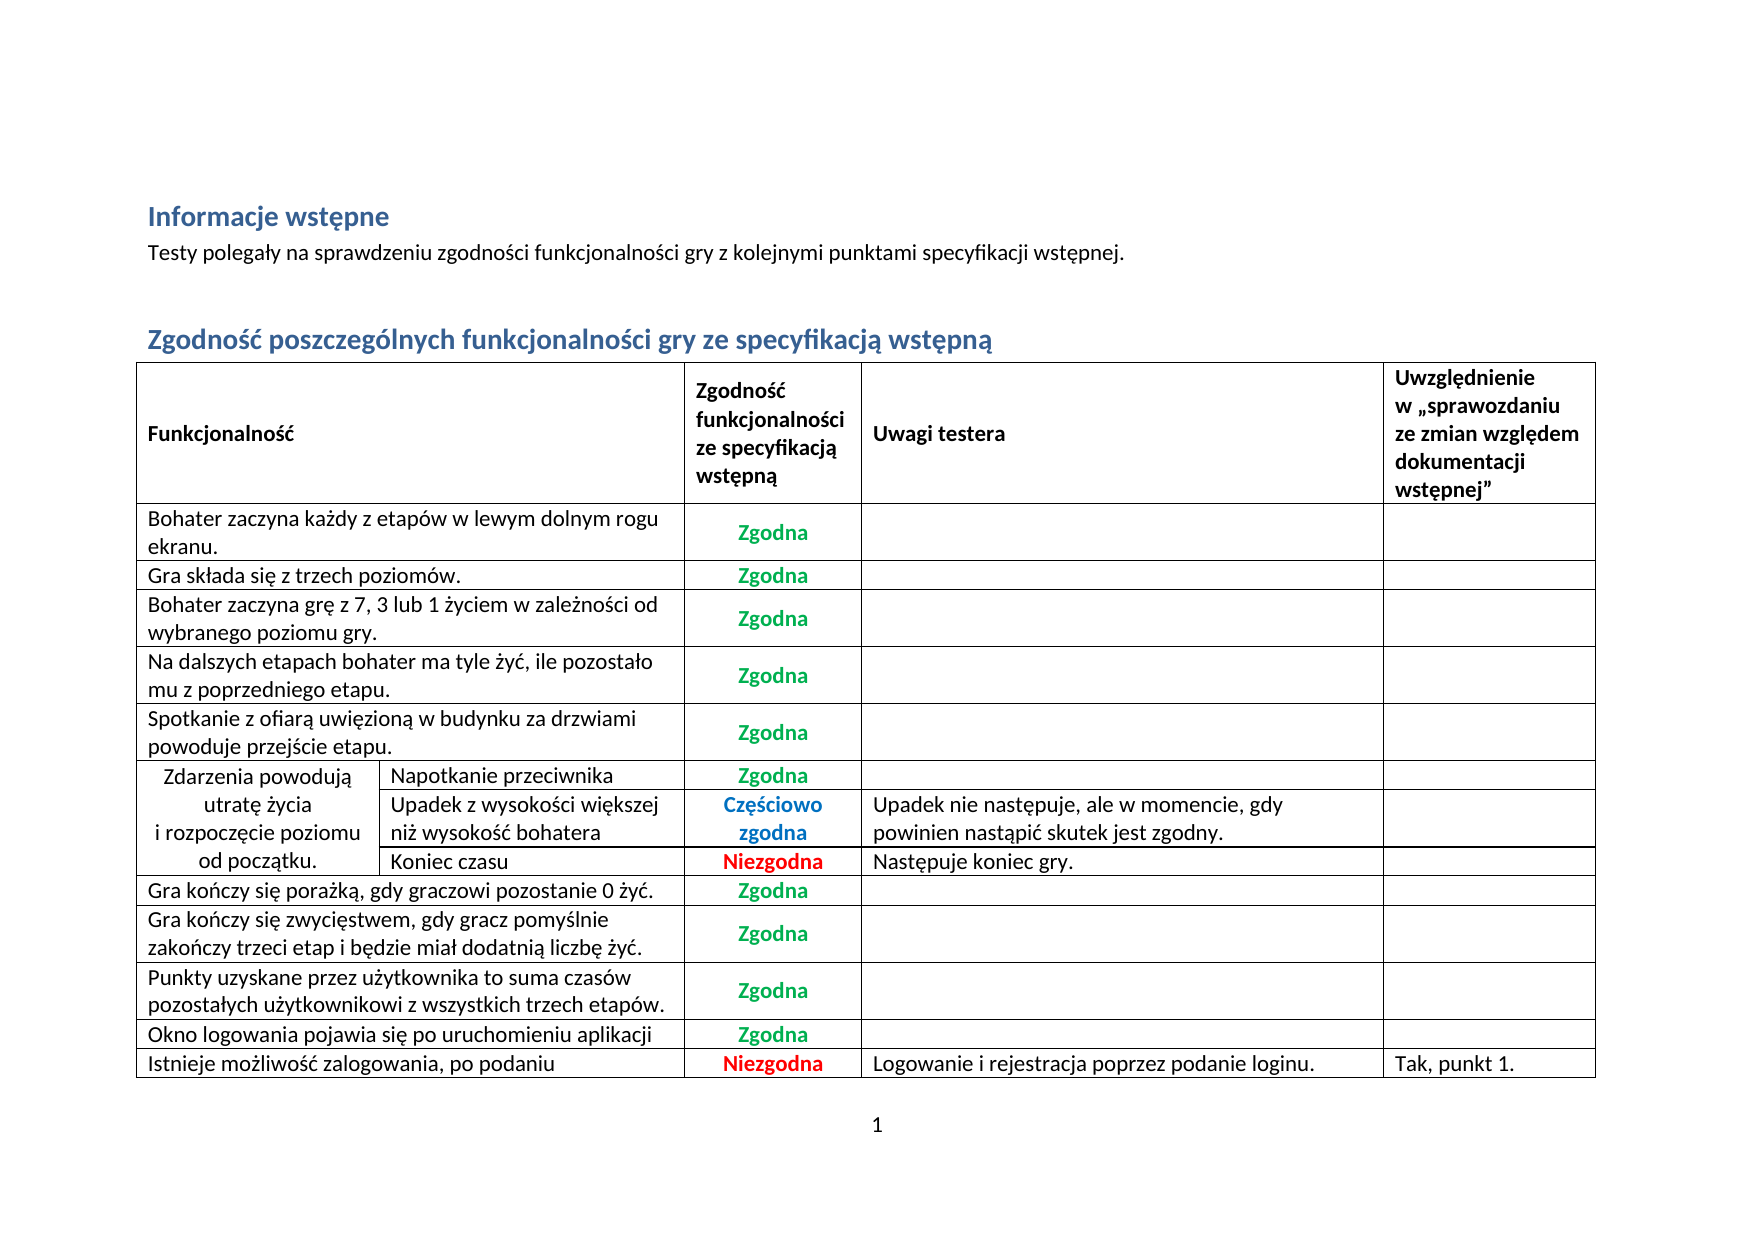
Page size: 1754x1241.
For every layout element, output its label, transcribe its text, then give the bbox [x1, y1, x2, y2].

table_cell [1384, 504, 1595, 560]
text Testy polegały na sprawdzeniu zgodności funkcjonalności gry z kolejnymi punktami specyfikacji wstępnej. [148, 238, 1606, 267]
table_cell Zgodna [685, 504, 861, 560]
table_cell [1384, 848, 1595, 875]
table_cell Napotkanie przeciwnika [380, 761, 684, 789]
table_cell [1384, 761, 1595, 789]
table_cell [1384, 790, 1595, 846]
table_cell Gra kończy się porażką, gdy graczowi pozostanie 0 żyć. [137, 876, 684, 904]
table_cell [862, 561, 1383, 589]
table_cell Bohater zaczyna grę z 7, 3 lub 1 życiem w zależności od wybranego poziomu gry. [137, 590, 684, 646]
table_cell Upadek nie następuje, ale w momencie, gdy powinien nastąpić skutek jest zgodny. [862, 790, 1383, 846]
table_cell Okno logowania pojawia się po uruchomieniu aplikacji [137, 1020, 684, 1048]
table_cell Koniec czasu [380, 848, 684, 875]
table_cell [1384, 1020, 1595, 1048]
table_cell [862, 504, 1383, 560]
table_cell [137, 1049, 684, 1077]
table_cell Następuje koniec gry. [862, 848, 1383, 875]
subtitle Informacje wstępne [148, 198, 1606, 233]
table_cell Tak, punkt 1. [1384, 1049, 1595, 1077]
table_cell [862, 704, 1383, 760]
table_cell Na dalszych etapach bohater ma tyle żyć, ile pozostało mu z poprzedniego etapu. [137, 647, 684, 703]
table_cell [1384, 963, 1595, 1019]
table_cell [1384, 590, 1595, 646]
table_cell Zgodna [685, 876, 861, 904]
table_cell Zgodna [685, 963, 861, 1019]
table_cell Zgodna [685, 704, 861, 760]
table_header Funkcjonalność [137, 363, 684, 503]
table_cell Zgodna [685, 761, 861, 789]
table_cell Upadek z wysokości większej niż wysokość bohatera [380, 790, 684, 846]
table_header Uwzględnienie w „sprawozdaniu ze zmian względem dokumentacji wstępnej” [1384, 363, 1595, 503]
table_cell Zgodna [685, 1020, 861, 1048]
table_cell [1384, 876, 1595, 904]
table_header Zgodność funkcjonalności ze specyfikacją wstępną [685, 363, 861, 503]
table_cell Zgodna [685, 590, 861, 646]
table_cell [862, 876, 1383, 904]
table_cell Punkty uzyskane przez użytkownika to suma czasów pozostałych użytkownikowi z wszystkich trzech etapów. [137, 963, 684, 1019]
table_cell [1384, 647, 1595, 703]
table_cell Zgodna [685, 561, 861, 589]
table_cell [862, 1020, 1383, 1048]
table_cell Spotkanie z oﬁarą uwięzioną w budynku za drzwiami powoduje przejście etapu. [137, 704, 684, 760]
table_cell Częściowo zgodna [685, 790, 861, 846]
table_cell [1384, 561, 1595, 589]
table_cell Niezgodna [685, 1049, 861, 1077]
table_cell [862, 761, 1383, 789]
table_cell Zgodna [685, 906, 861, 962]
table_cell [862, 963, 1383, 1019]
table_cell [1384, 704, 1595, 760]
table_cell Zdarzenia powodują utratę życia i rozpoczęcie poziomu od początku. [137, 761, 379, 875]
subtitle Zgodność poszczególnych funkcjonalności gry ze specyfikacją wstępną [148, 321, 1606, 356]
table_cell [1384, 906, 1595, 962]
table_cell Niezgodna [685, 848, 861, 875]
table_header Uwagi testera [862, 363, 1383, 503]
table_cell [862, 906, 1383, 962]
table_cell Bohater zaczyna każdy z etapów w lewym dolnym rogu ekranu. [137, 504, 684, 560]
table_cell [862, 647, 1383, 703]
table_cell [862, 590, 1383, 646]
table_cell Gra kończy się zwycięstwem, gdy gracz pomyślnie zakończy trzeci etap i będzie miał dodatnią liczbę żyć. [137, 906, 684, 962]
table_cell Gra składa się z trzech poziomów. [137, 561, 684, 589]
table_cell Zgodna [685, 647, 861, 703]
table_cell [862, 1049, 1383, 1077]
